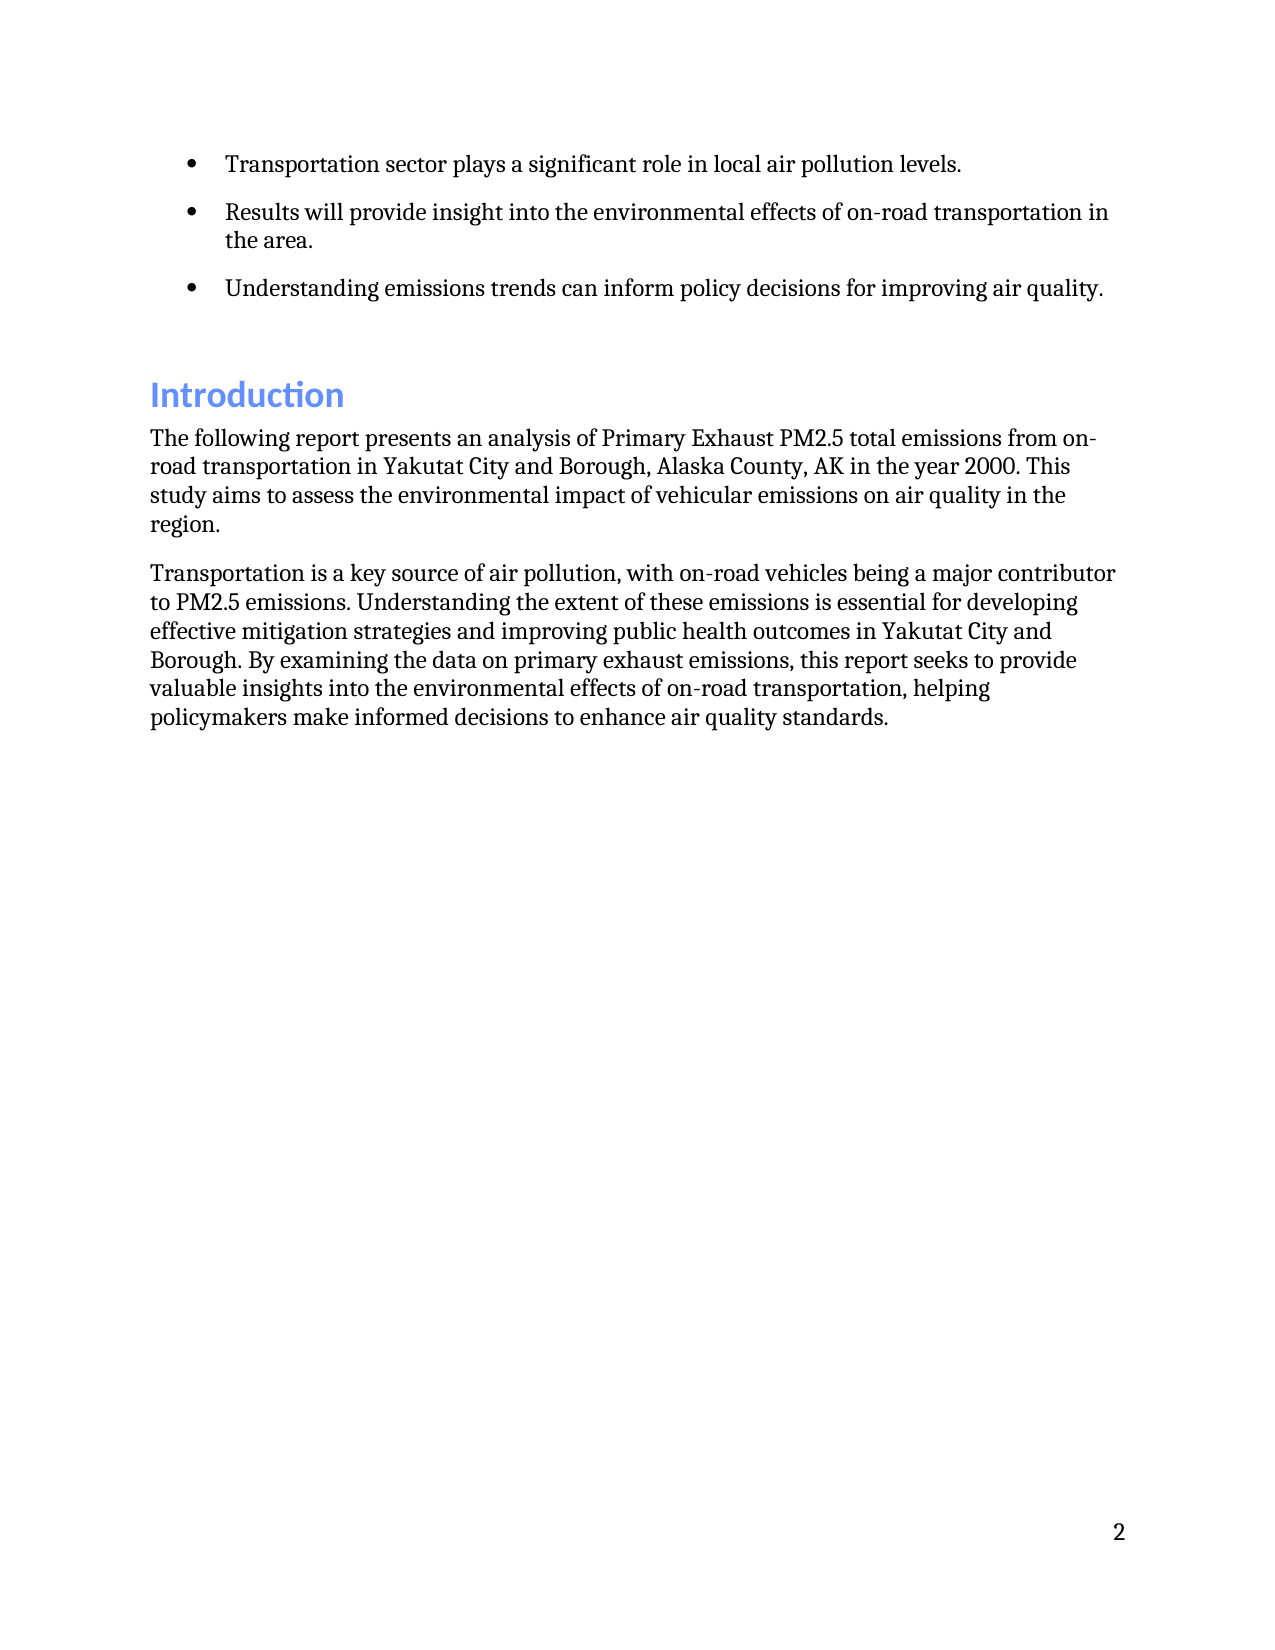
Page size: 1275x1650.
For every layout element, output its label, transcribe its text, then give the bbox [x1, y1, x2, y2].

text Results will provide insight into the environmental effects of on-road transportation in the area. [187, 197, 1125, 255]
text Transportation is a key source of air pollution, with on-road vehicles being a major contributor to PM2.5 emissions. Understanding the extent of these emissions is essential for developing effective mitigation strategies and improving public health outcomes in Yakutat City and Borough. By examining the data on primary exhaust emissions, this report seeks to provide valuable insights into the environmental effects of on-road transportation, helping policymakers make informed decisions to enhance air quality standards. [150, 559, 1125, 732]
subtitle Introduction [150, 371, 1125, 417]
text Understanding emissions trends can inform policy decisions for improving air quality. [187, 274, 1125, 302]
text The following report presents an analysis of Primary Exhaust PM2.5 total emissions from on-road transportation in Yakutat City and Borough, Alaska County, AK in the year 2000. This study aims to assess the environmental impact of vehicular emissions on air quality in the region. [150, 423, 1125, 538]
text Transportation sector plays a significant role in local air pollution levels. [187, 150, 1125, 179]
